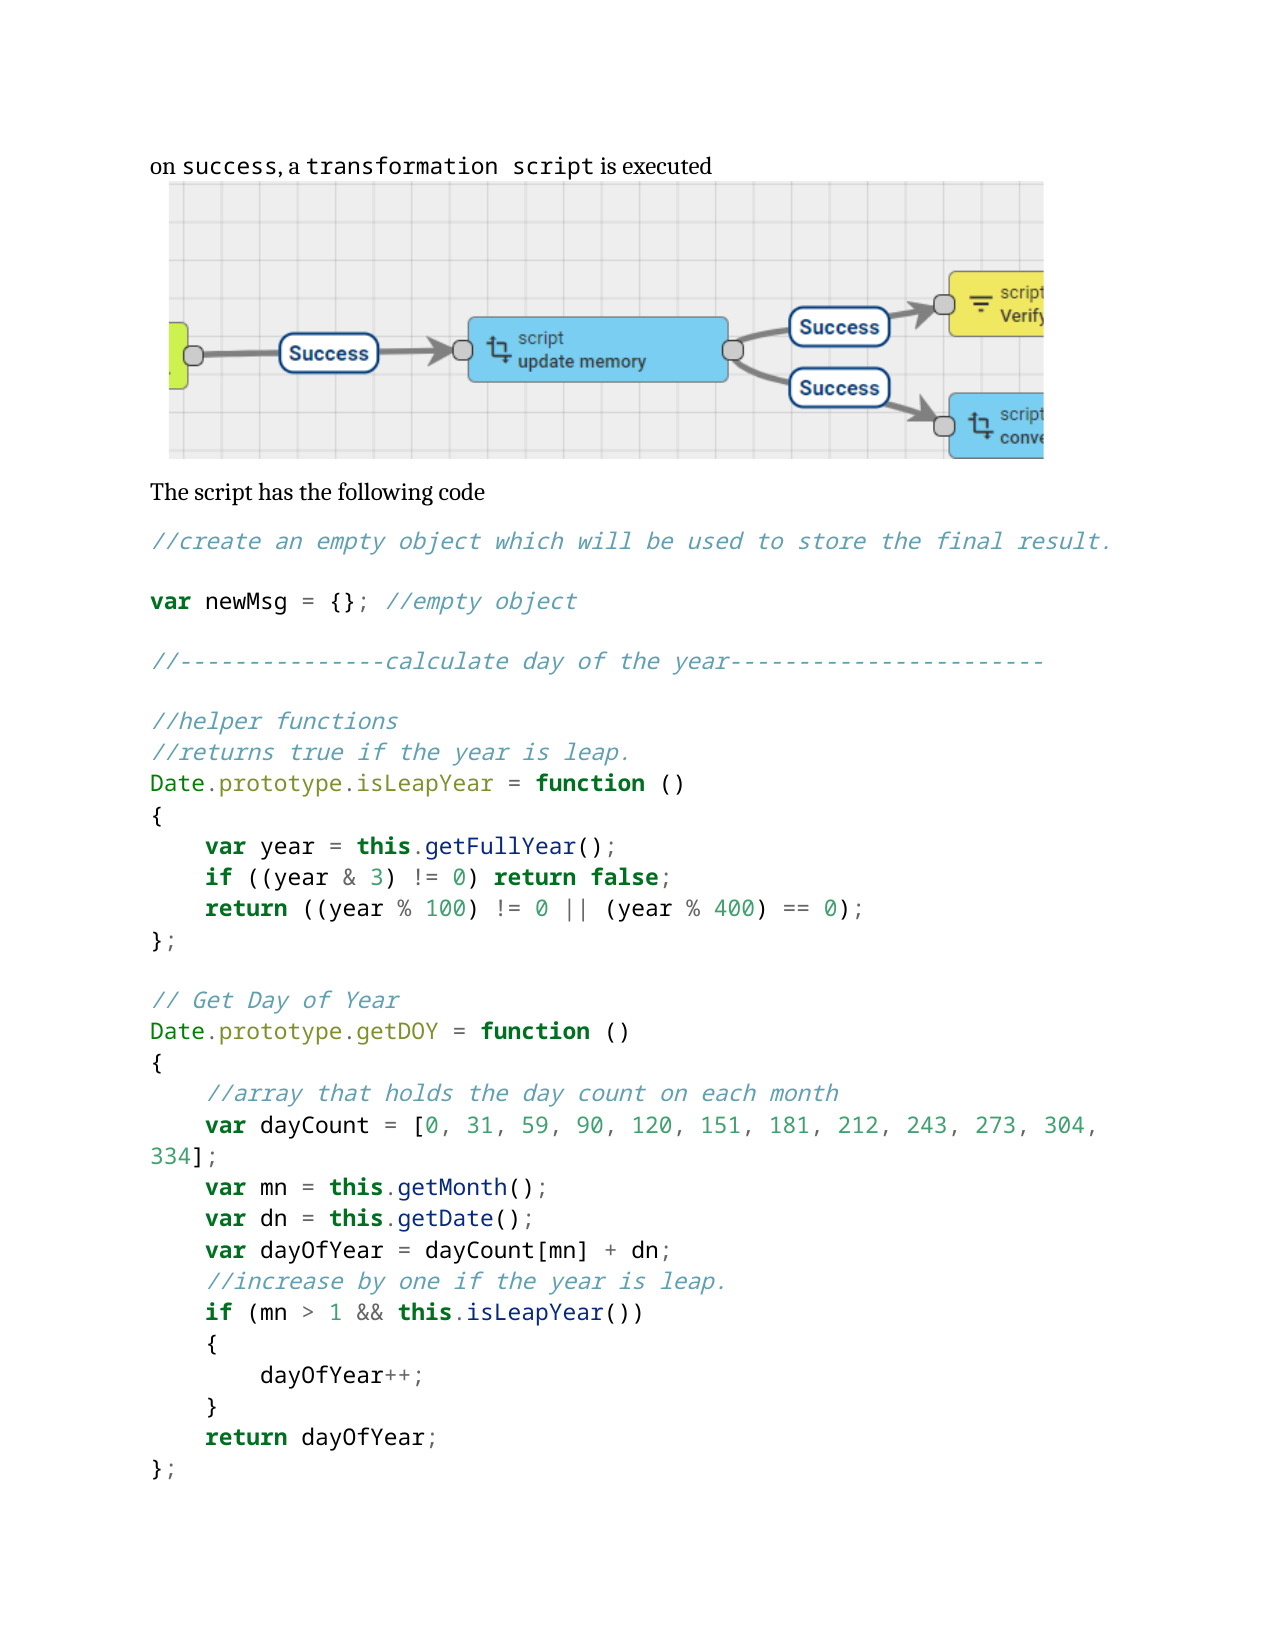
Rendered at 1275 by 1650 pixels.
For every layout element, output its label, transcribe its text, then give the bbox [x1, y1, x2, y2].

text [150, 525, 1125, 1484]
picture [168, 181, 1044, 459]
text The script has the following code [150, 477, 1125, 506]
